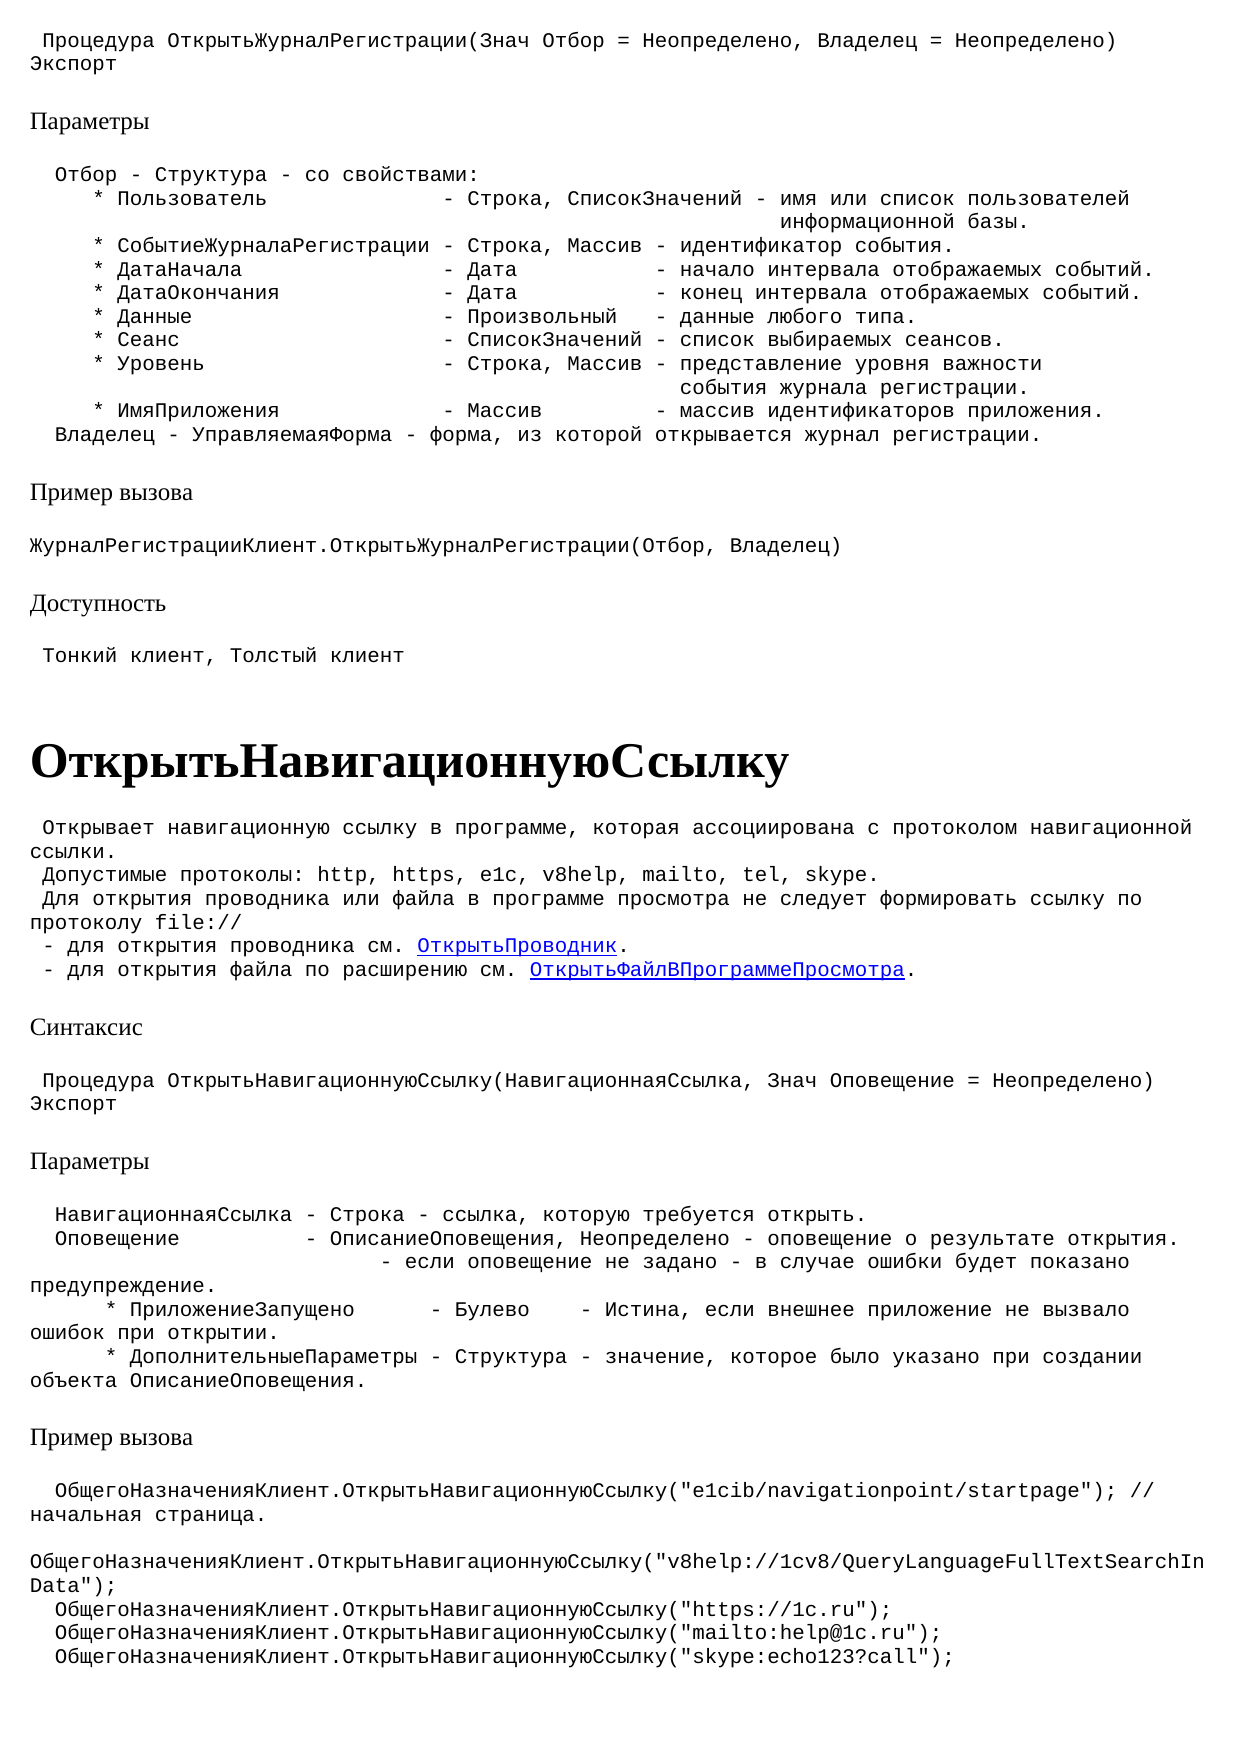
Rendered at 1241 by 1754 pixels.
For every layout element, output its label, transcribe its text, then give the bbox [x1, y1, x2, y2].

text Параметры [29, 106, 1211, 135]
text ОбщегоНазначенияКлиент.ОткрытьНавигационнуюСсылку("v8help://1cv8/QueryLanguageFullTextSearchInData"); [29, 1528, 1211, 1599]
text * ДатаНачала - Дата - начало интервала отображаемых событий. [29, 258, 1211, 282]
text * Сеанс - СписокЗначений - список выбираемых сеансов. [29, 329, 1211, 353]
text Открывает навигационную ссылку в программе, которая ассоциирована с протоколом навигационной ссылки. [29, 817, 1211, 864]
text Для открытия проводника или файла в программе просмотра не следует формировать ссылку по протоколу file:// [29, 888, 1211, 935]
text НавигационнаяСсылка - Строка - ссылка, которую требуется открыть. [29, 1204, 1211, 1228]
text ОбщегоНазначенияКлиент.ОткрытьНавигационнуюСсылку("skype:echo123?call"); [29, 1646, 1211, 1669]
text ОбщегоНазначенияКлиент.ОткрытьНавигационнуюСсылку("e1cib/navigationpoint/startpage"); // начальная страница. [29, 1480, 1211, 1528]
text ЖурналРегистрацииКлиент.ОткрытьЖурналРегистрации(Отбор, Владелец) [29, 535, 1211, 558]
text ОбщегоНазначенияКлиент.ОткрытьНавигационнуюСсылку("https://1c.ru"); [29, 1599, 1211, 1622]
text * Пользователь - Строка, СписокЗначений - имя или список пользователей [29, 188, 1211, 211]
text ОбщегоНазначенияКлиент.ОткрытьНавигационнуюСсылку("mailto:help@1c.ru"); [29, 1622, 1211, 1646]
text * ИмяПриложения - Массив - массив идентификаторов приложения. [29, 400, 1211, 424]
text Допустимые протоколы: http, https, e1c, v8help, mailto, tel, skype. [29, 864, 1211, 888]
text Процедура ОткрытьНавигационнуюСсылку(НавигационнаяСсылка, Знач Оповещение = Неопределено) Экспорт [29, 1070, 1211, 1117]
text * СобытиеЖурналаРегистрации - Строка, Массив - идентификатор события. [29, 235, 1211, 258]
text Владелец - УправляемаяФорма - форма, из которой открывается журнал регистрации. [29, 424, 1211, 448]
text Пример вызова [29, 477, 1211, 506]
text * Данные - Произвольный - данные любого типа. [29, 306, 1211, 329]
subtitle ОткрытьНавигационнуюСсылку [29, 731, 1211, 788]
text Тонкий клиент, Толстый клиент [29, 646, 1211, 669]
text Доступность [29, 588, 1211, 616]
text - для открытия проводника см. ОткрытьПроводник. [29, 935, 1211, 959]
text Пример вызова [29, 1422, 1211, 1451]
text * ДополнительныеПараметры - Структура - значение, которое было указано при создании объекта ОписаниеОповещения. [29, 1346, 1211, 1393]
text - для открытия файла по расширению см. ОткрытьФайлВПрограммеПросмотра. [29, 959, 1211, 983]
text * ПриложениеЗапущено - Булево - Истина, если внешнее приложение не вызвало ошибок при открытии. [29, 1299, 1211, 1346]
text Параметры [29, 1146, 1211, 1175]
text * ДатаОкончания - Дата - конец интервала отображаемых событий. [29, 282, 1211, 306]
text - если оповещение не задано - в случае ошибки будет показано предупреждение. [29, 1251, 1211, 1299]
text * Уровень - Строка, Массив - представление уровня важности [29, 353, 1211, 377]
text информационной базы. [29, 211, 1211, 235]
text Отбор - Структура - со свойствами: [29, 164, 1211, 188]
text события журнала регистрации. [29, 377, 1211, 400]
text Синтаксис [29, 1012, 1211, 1041]
text Оповещение - ОписаниеОповещения, Неопределено - оповещение о результате открытия. [29, 1228, 1211, 1251]
text Процедура ОткрытьЖурналРегистрации(Знач Отбор = Неопределено, Владелец = Неопределено) Экспорт [29, 29, 1211, 77]
